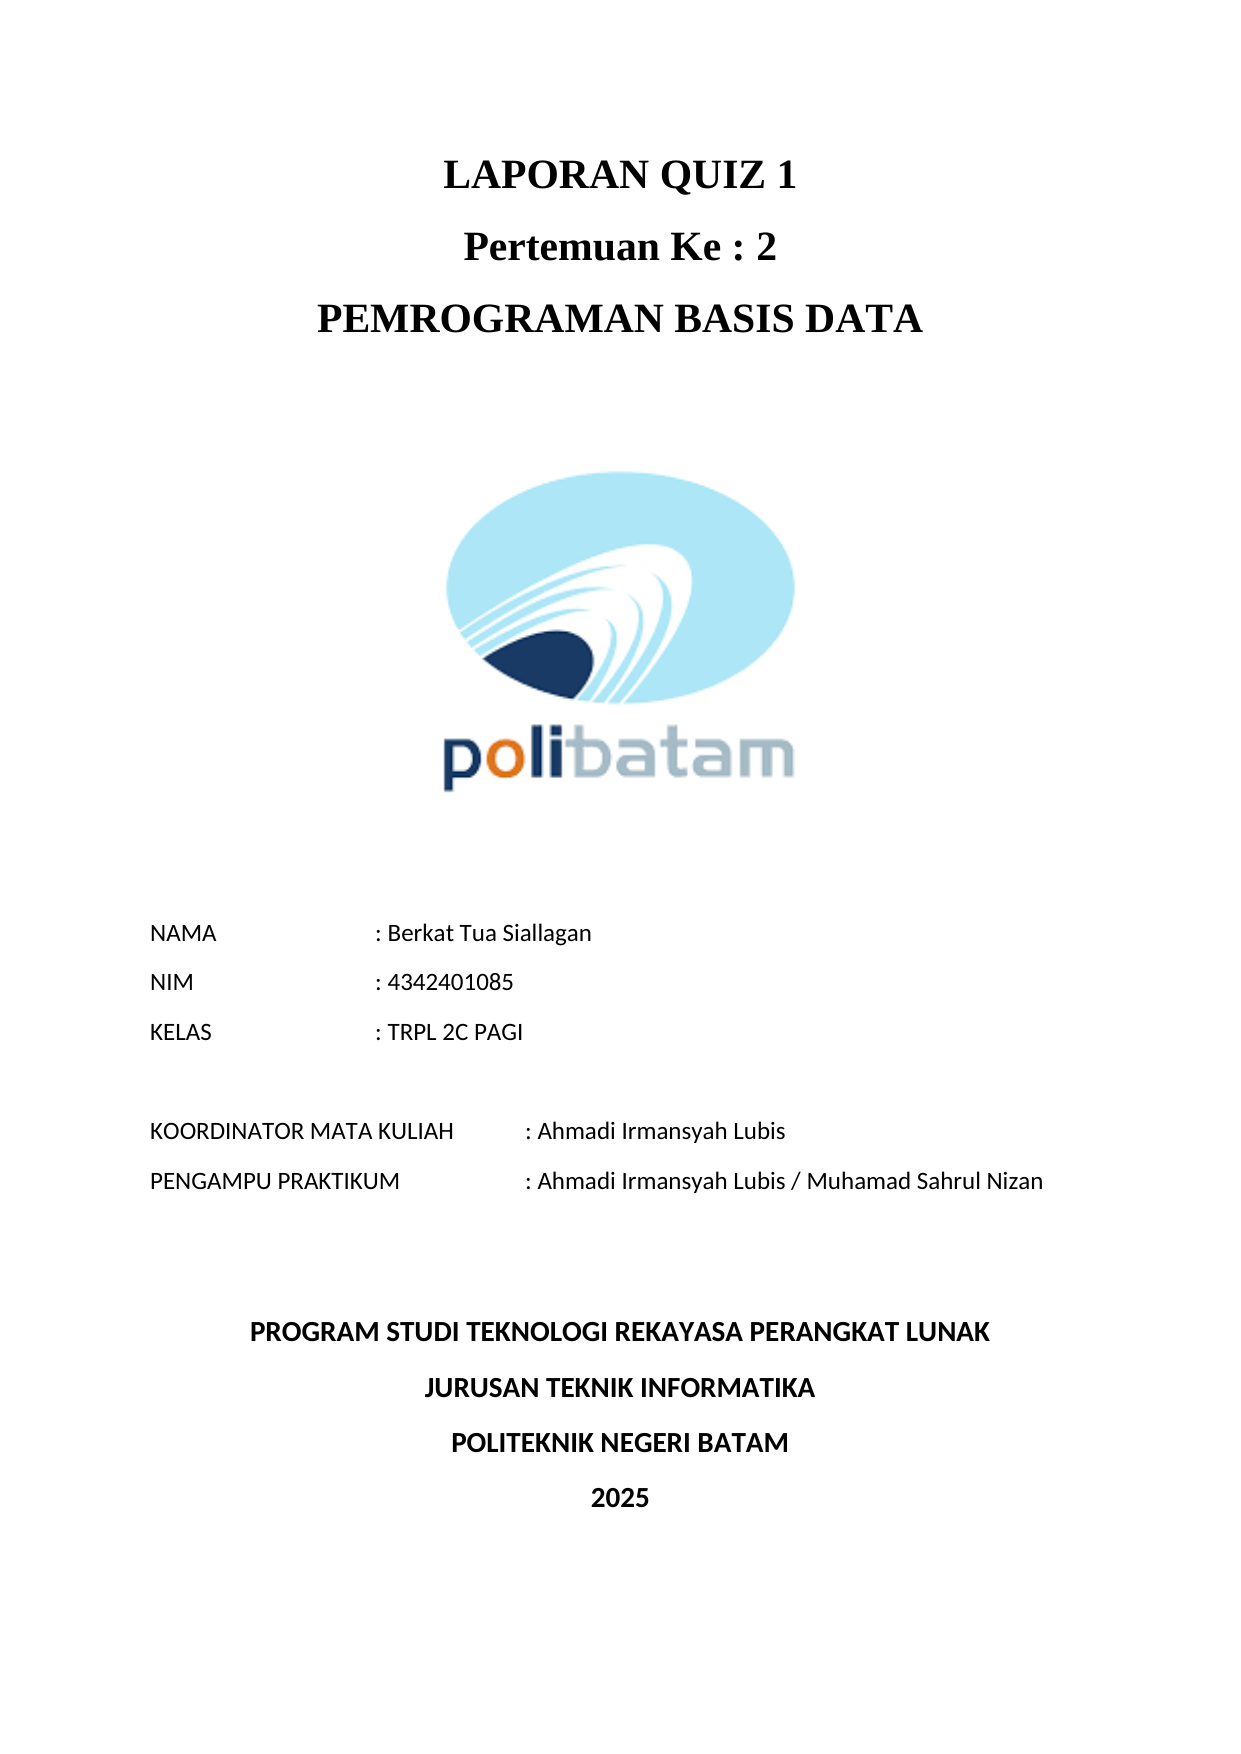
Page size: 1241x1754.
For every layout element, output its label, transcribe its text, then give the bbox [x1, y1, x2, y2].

text JURUSAN TEKNIK INFORMATIKA [150, 1369, 1090, 1404]
title Pertemuan Ke : 2 [150, 222, 1090, 270]
text PROGRAM STUDI TEKNOLOGI REKAYASA PERANGKAT LUNAK [150, 1313, 1090, 1349]
title LAPORAN QUIZ 1 [150, 150, 1090, 198]
text POLITEKNIK NEGERI BATAM [150, 1424, 1090, 1459]
title PEMROGRAMAN BASIS DATA [150, 294, 1090, 342]
text KOORDINATOR MATA KULIAH : Ahmadi Irmansyah Lubis [150, 1115, 1090, 1146]
text KELAS : TRPL 2C PAGI [150, 1016, 1090, 1047]
text PENGAMPU PRAKTIKUM : Ahmadi Irmansyah Lubis / Muhamad Sahrul Nizan [150, 1165, 1240, 1195]
text NAMA : Berkat Tua Siallagan [150, 917, 1090, 947]
text NIM : 4342401085 [150, 966, 1090, 997]
text 2025 [150, 1479, 1090, 1514]
picture [382, 415, 858, 849]
